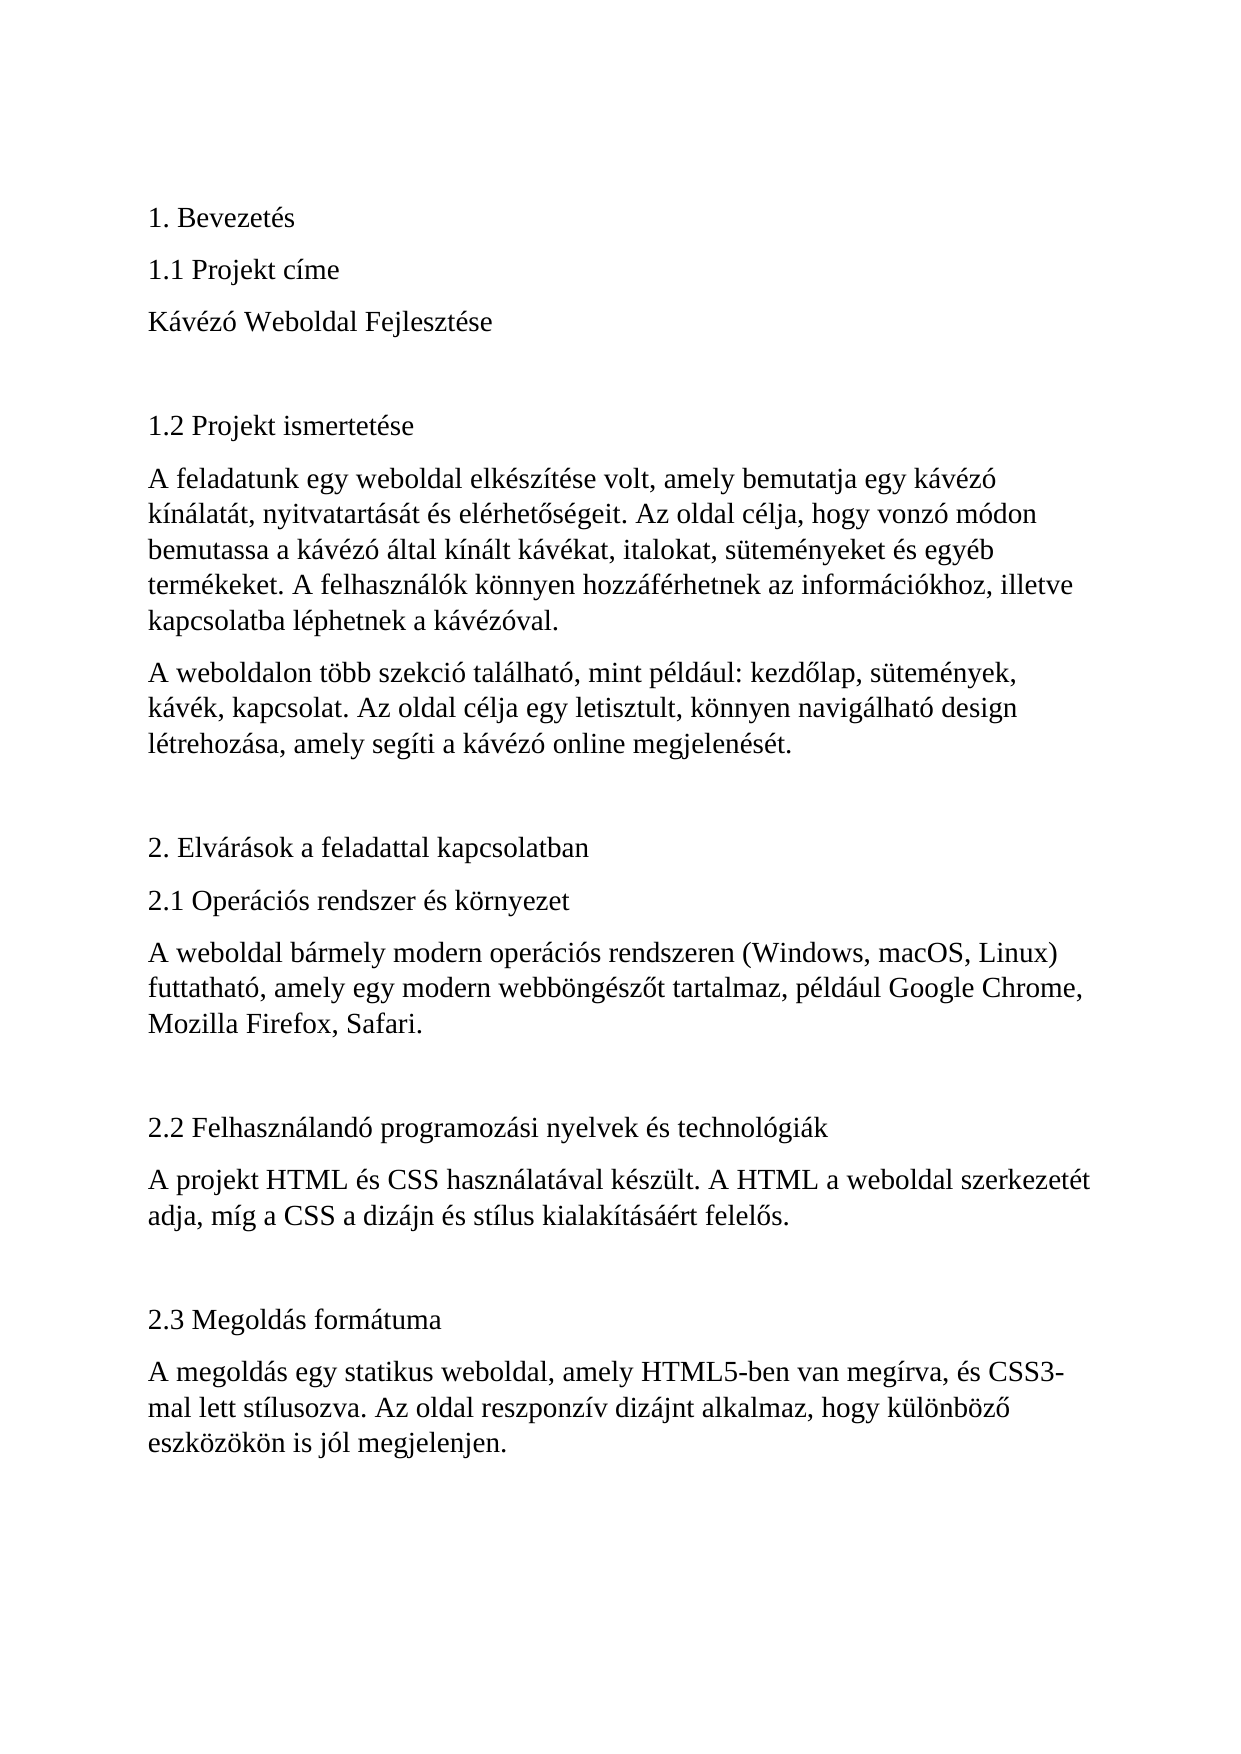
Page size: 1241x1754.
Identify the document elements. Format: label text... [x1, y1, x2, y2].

text 1.2 Projekt ismertetése [148, 408, 1093, 442]
text 2.1 Operációs rendszer és környezet [148, 883, 1093, 916]
text 1.1 Projekt címe [148, 252, 1093, 286]
text A weboldal bármely modern operációs rendszeren (Windows, macOS, Linux) futtatható, amely egy modern webböngészőt tartalmaz, például Google Chrome, Mozilla Firefox, Safari. [148, 935, 1093, 1039]
text A feladatunk egy weboldal elkészítése volt, amely bemutatja egy kávézó kínálatát, nyitvatartását és elérhetőségeit. Az oldal célja, hogy vonzó módon bemutassa a kávézó által kínált kávékat, italokat, süteményeket és egyéb termékeket. A felhasználók könnyen hozzáférhetnek az információkhoz, illetve kapcsolatba léphetnek a kávézóval. [148, 461, 1093, 636]
text 1. Bevezetés [148, 200, 1093, 233]
text Kávézó Weboldal Fejlesztése [148, 304, 1093, 338]
text 2.2 Felhasználandó programozási nyelvek és technológiák [148, 1110, 1093, 1144]
text A projekt HTML és CSS használatával készült. A HTML a weboldal szerkezetét adja, míg a CSS a dizájn és stílus kialakításáért felelős. [148, 1162, 1093, 1231]
text 2. Elvárások a feladattal kapcsolatban [148, 830, 1093, 864]
text 2.3 Megoldás formátuma [148, 1302, 1093, 1336]
text A megoldás egy statikus weboldal, amely HTML5-ben van megírva, és CSS3-mal lett stílusozva. Az oldal reszponzív dizájnt alkalmaz, hogy különböző eszközökön is jól megjelenjen. [148, 1354, 1093, 1459]
text A weboldalon több szekció található, mint például: kezdőlap, sütemények, kávék, kapcsolat. Az oldal célja egy letisztult, könnyen navigálható design létrehozása, amely segíti a kávézó online megjelenését. [148, 655, 1093, 759]
